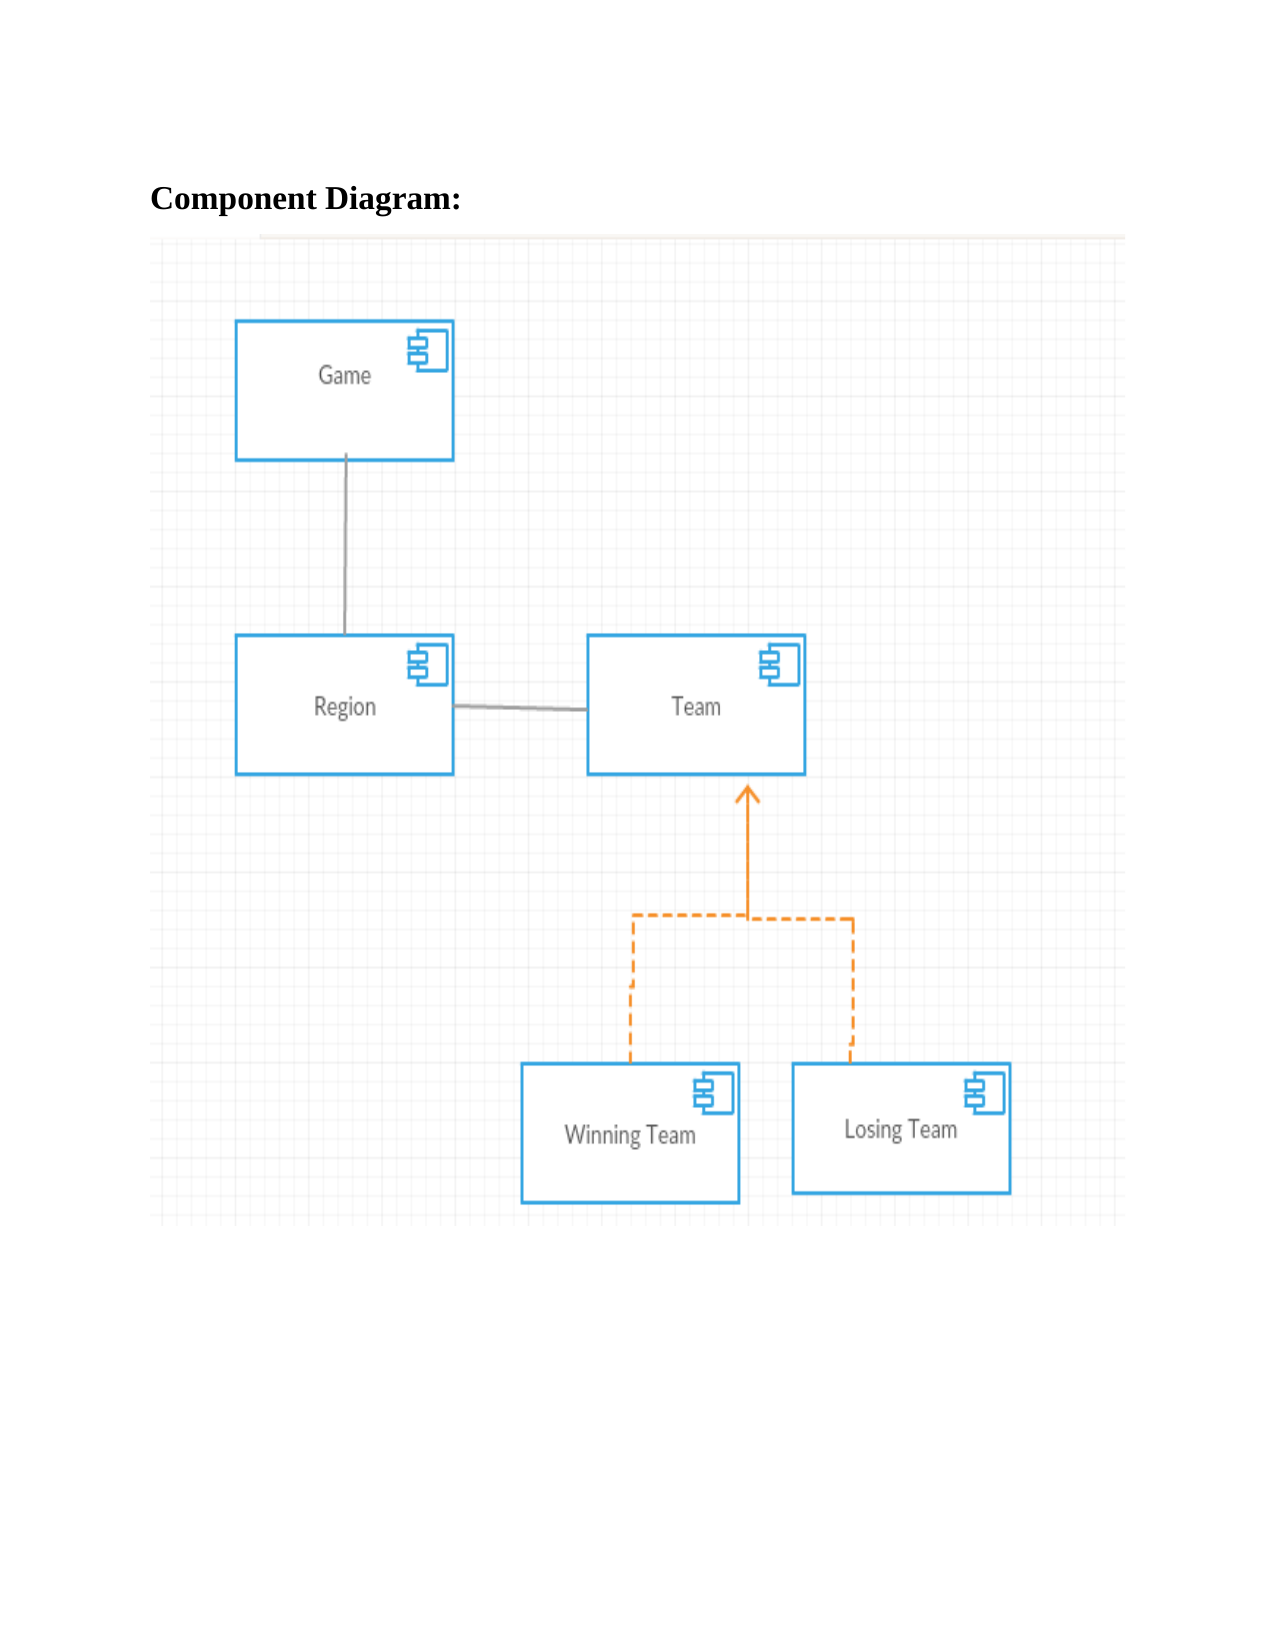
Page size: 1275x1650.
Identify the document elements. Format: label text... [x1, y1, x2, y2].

text Component Diagram: [150, 178, 1125, 216]
picture [150, 234, 1125, 1226]
